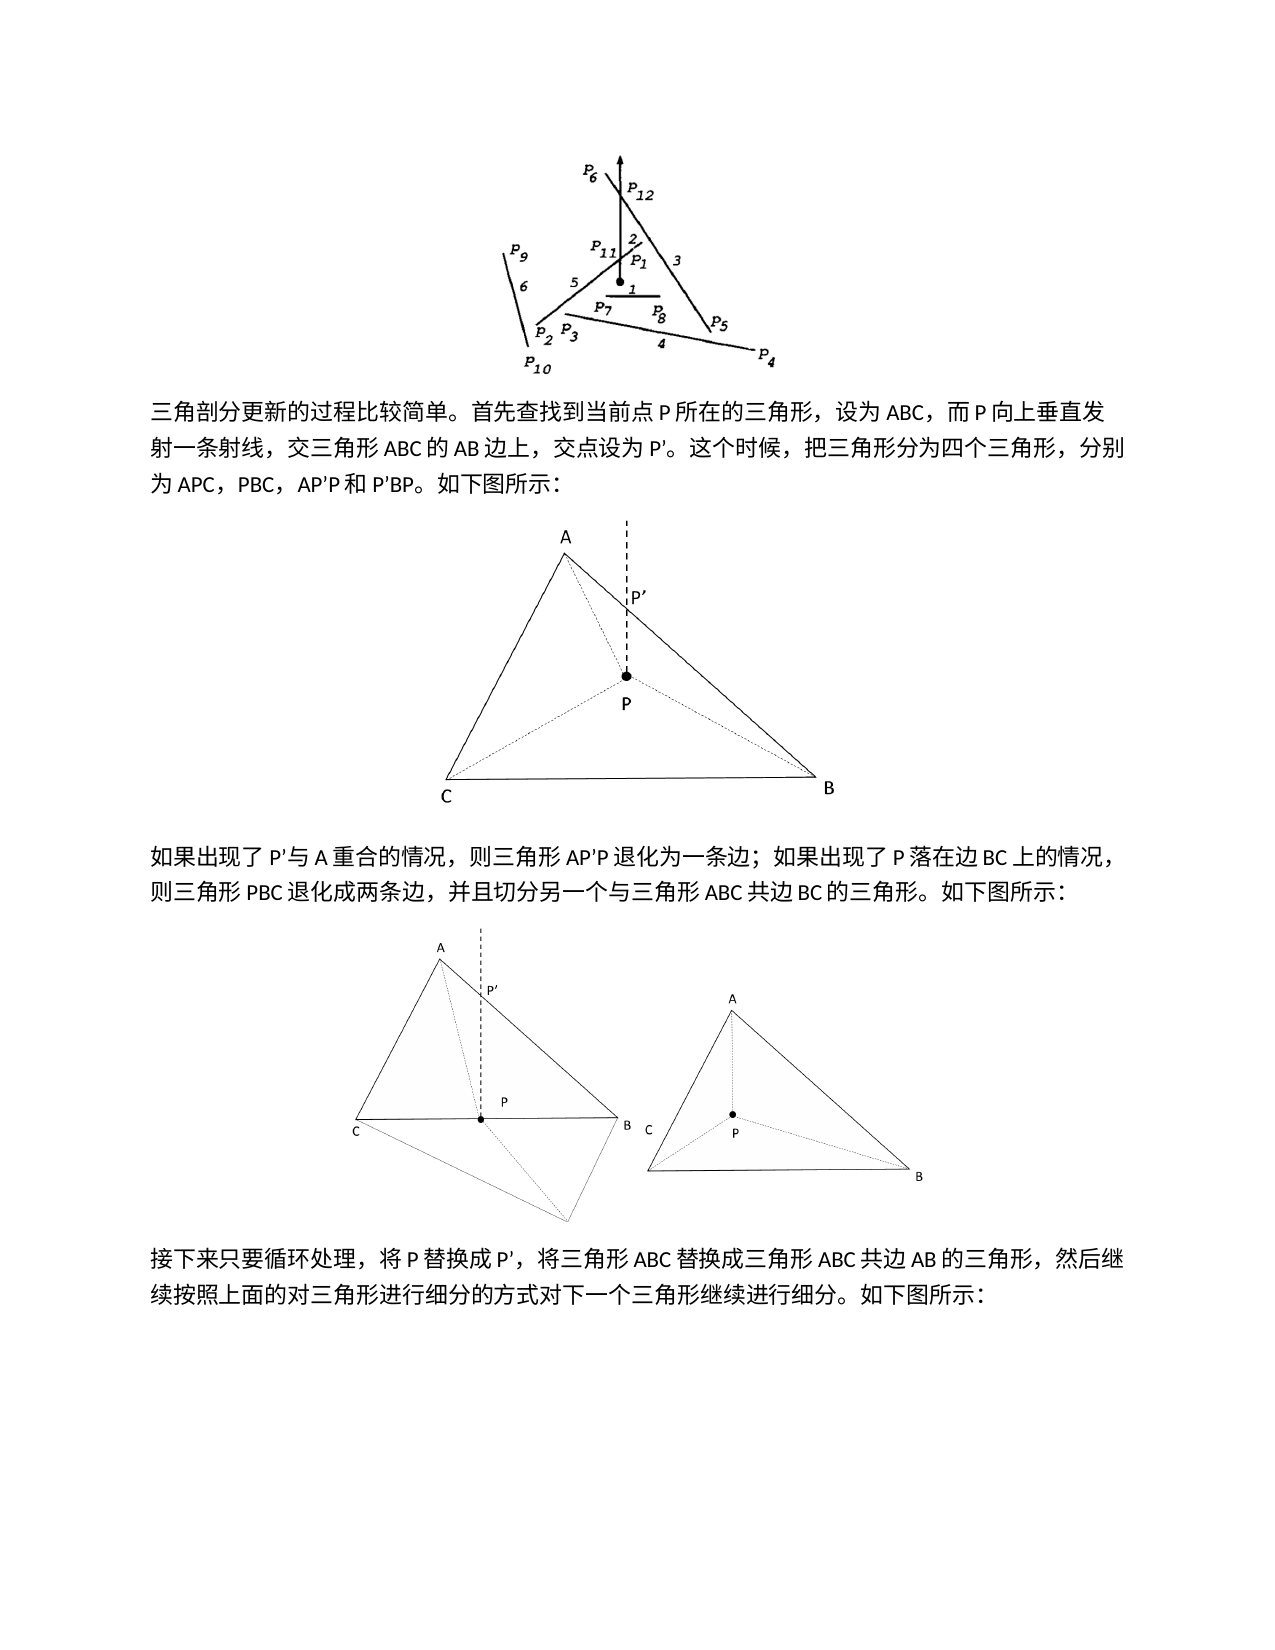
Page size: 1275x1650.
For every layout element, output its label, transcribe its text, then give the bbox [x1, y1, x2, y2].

text 接下来只要循环处理，将P替换成P’，将三角形ABC替换成三角形ABC共边AB的三角形，然后继续按照上面的对三角形进行细分的方式对下一个三角形继续进行细分。如下图所示： [150, 1241, 1125, 1310]
picture [499, 150, 777, 375]
text 三角剖分更新的过程比较简单。首先查找到当前点P所在的三角形，设为ABC，而P向上垂直发射一条射线，交三角形ABC的AB边上，交点设为P’。这个时候，把三角形分为四个三角形，分别为APC，PBC，AP’P和P’BP。如下图所示： [150, 394, 1125, 499]
text 如果出现了P’与A重合的情况，则三角形AP’P退化为一条边；如果出现了P落在边BC上的情况，则三角形PBC退化成两条边，并且切分另一个与三角形ABC共边BC的三角形。如下图所示： [150, 838, 1125, 907]
picture [343, 926, 932, 1222]
picture [428, 518, 847, 820]
